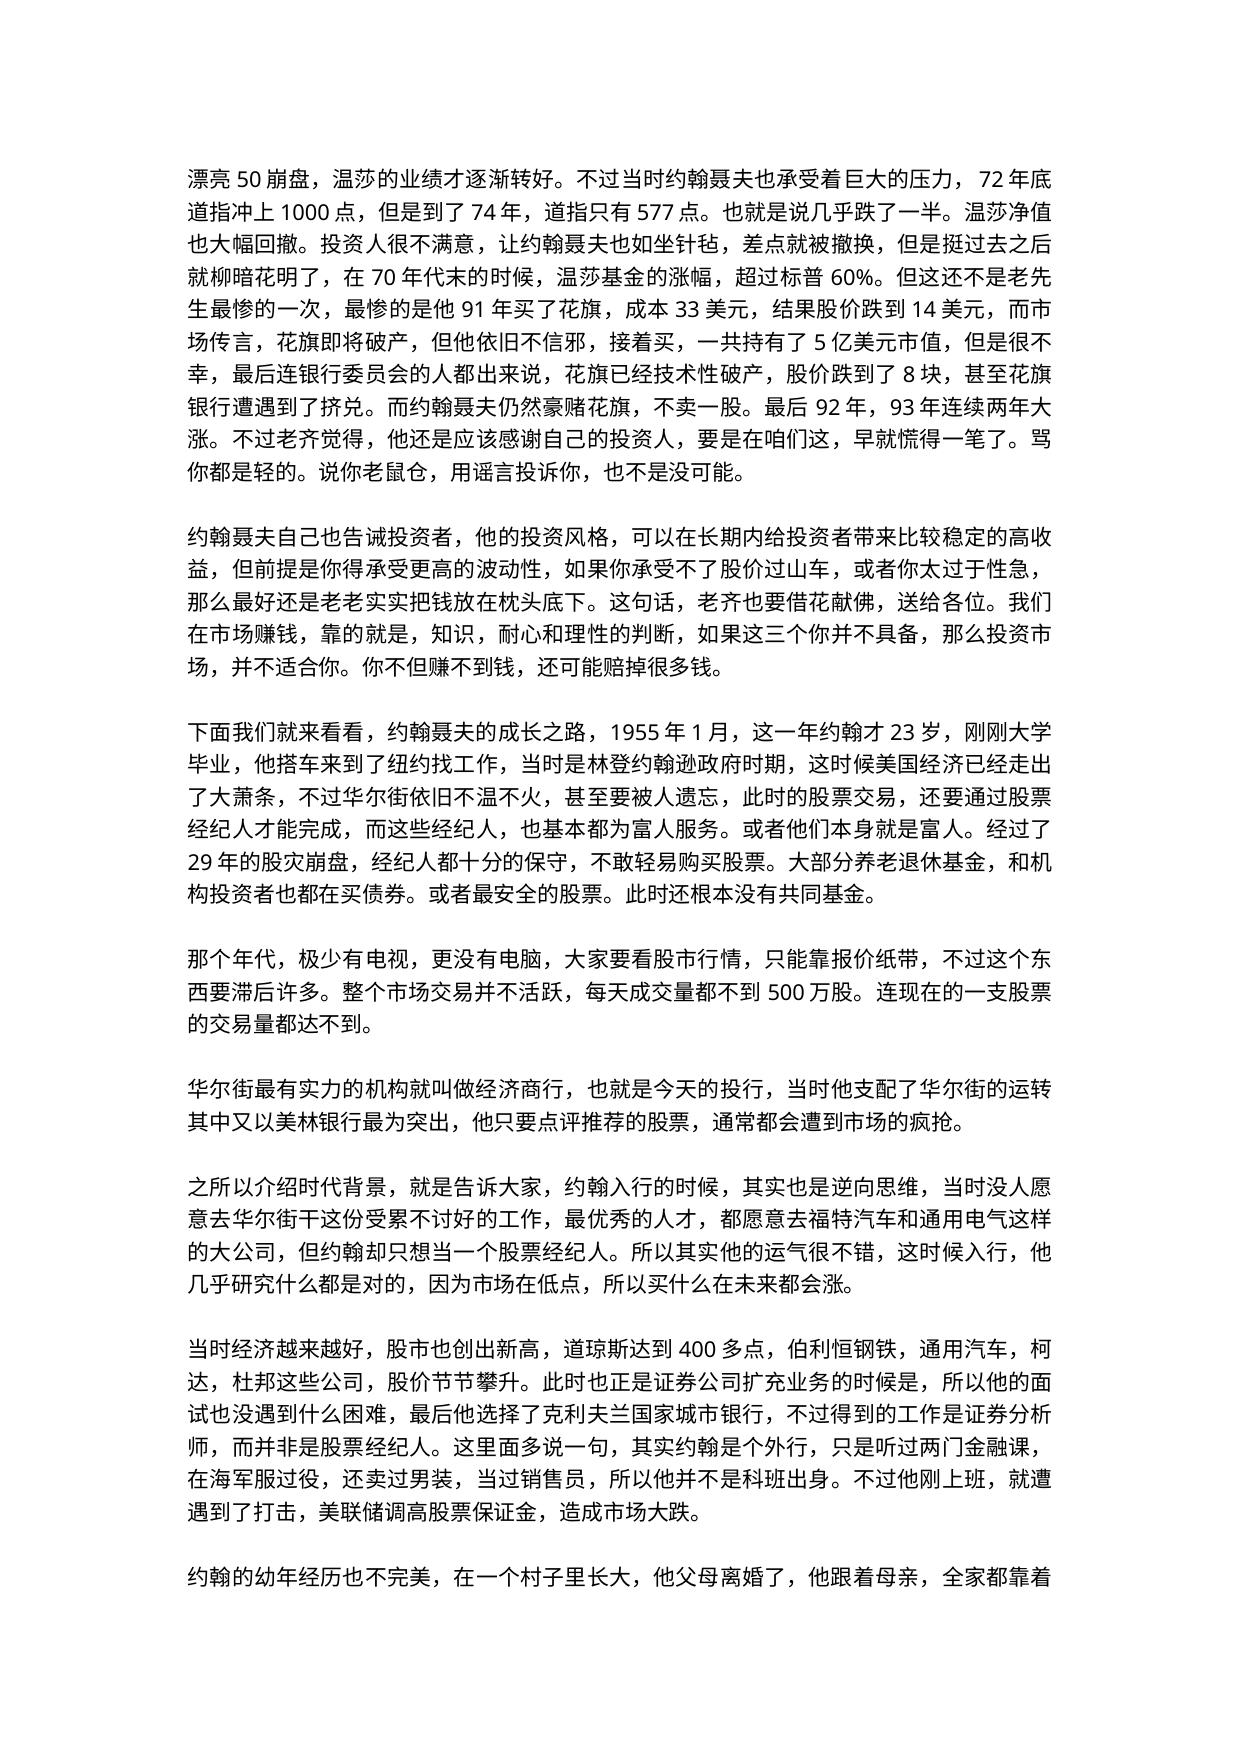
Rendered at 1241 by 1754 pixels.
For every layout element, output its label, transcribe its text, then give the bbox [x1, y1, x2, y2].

text 那个年代，极少有电视，更没有电脑，大家要看股市行情，只能靠报价纸带，不过这个东西要滞后许多。整个市场交易并不活跃，每天成交量都不到500万股。连现在的一支股票的交易量都达不到。 [187, 942, 1053, 1039]
text 当时经济越来越好，股市也创出新高，道琼斯达到400多点，伯利恒钢铁，通用汽车，柯达，杜邦这些公司，股价节节攀升。此时也正是证券公司扩充业务的时候是，所以他的面试也没遇到什么困难，最后他选择了克利夫兰国家城市银行，不过得到的工作是证券分析师，而并非是股票经纪人。这里面多说一句，其实约翰是个外行，只是听过两门金融课，在海军服过役，还卖过男装，当过销售员，所以他并不是科班出身。不过他刚上班，就遭遇到了打击，美联储调高股票保证金，造成市场大跌。 [187, 1332, 1053, 1527]
text 华尔街最有实力的机构就叫做经济商行，也就是今天的投行，当时他支配了华尔街的运转，其中又以美林银行最为突出，他只要点评推荐的股票，通常都会遭到市场的疯抢。 [187, 1072, 1053, 1137]
text 之所以介绍时代背景，就是告诉大家，约翰入行的时候，其实也是逆向思维，当时没人愿意去华尔街干这份受累不讨好的工作，最优秀的人才，都愿意去福特汽车和通用电气这样的大公司，但约翰却只想当一个股票经纪人。所以其实他的运气很不错，这时候入行，他几乎研究什么都是对的，因为市场在低点，所以买什么在未来都会涨。 [187, 1169, 1053, 1299]
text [187, 1559, 1053, 1592]
text 约翰聂夫自己也告诫投资者，他的投资风格，可以在长期内给投资者带来比较稳定的高收益，但前提是你得承受更高的波动性，如果你承受不了股价过山车，或者你太过于性急，那么最好还是老老实实把钱放在枕头底下。这句话，老齐也要借花献佛，送给各位。我们在市场赚钱，靠的就是，知识，耐心和理性的判断，如果这三个你并不具备，那么投资市场，并不适合你。你不但赚不到钱，还可能赔掉很多钱。 [187, 519, 1053, 682]
text 下面我们就来看看，约翰聂夫的成长之路，1955年1月，这一年约翰才23岁，刚刚大学毕业，他搭车来到了纽约找工作，当时是林登约翰逊政府时期，这时候美国经济已经走出了大萧条，不过华尔街依旧不温不火，甚至要被人遗忘，此时的股票交易，还要通过股票经纪人才能完成，而这些经纪人，也基本都为富人服务。或者他们本身就是富人。经过了29年的股灾崩盘，经纪人都十分的保守，不敢轻易购买股票。大部分养老退休基金，和机构投资者也都在买债券。或者最安全的股票。此时还根本没有共同基金。 [187, 714, 1053, 909]
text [187, 162, 1053, 487]
